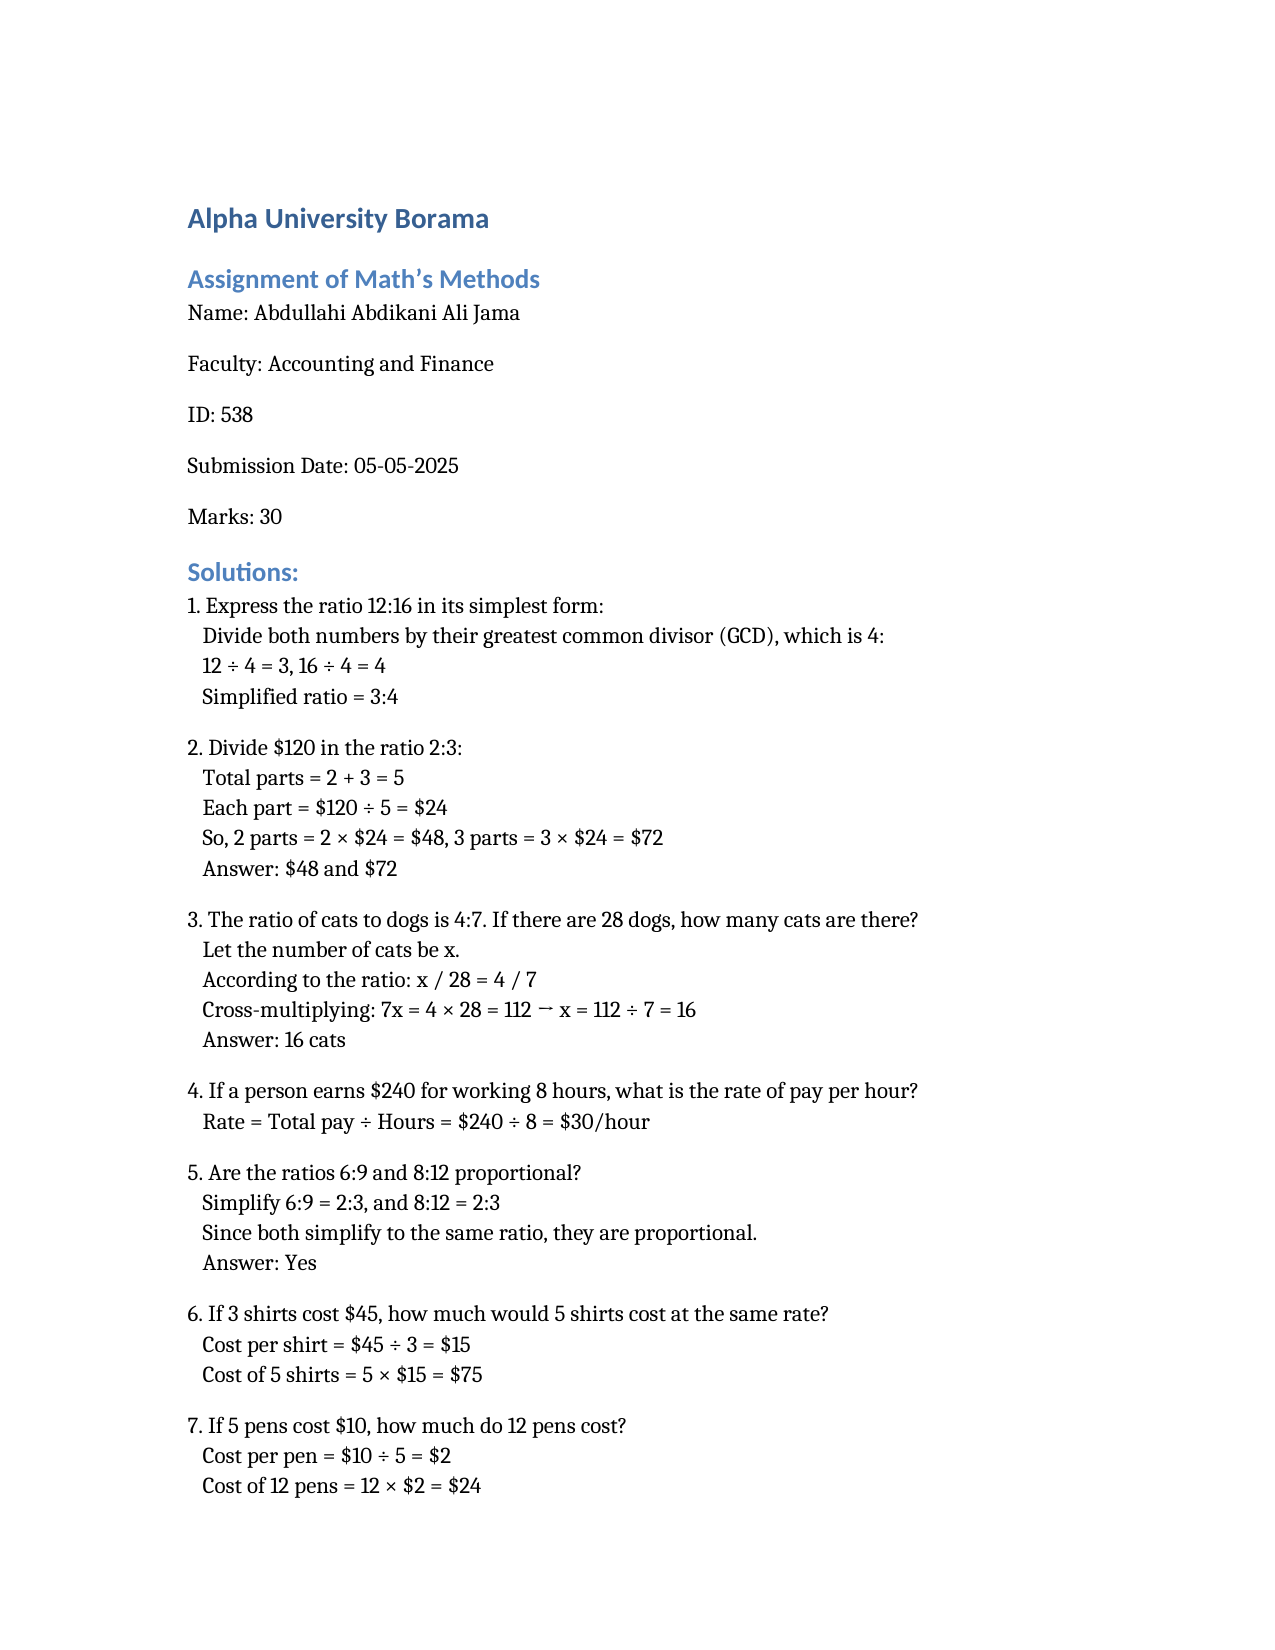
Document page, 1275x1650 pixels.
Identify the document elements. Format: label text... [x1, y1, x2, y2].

subtitle Solutions: [187, 555, 1087, 588]
subtitle Alpha University Borama [187, 200, 1087, 236]
text 6. If 3 shirts cost $45, how much would 5 shirts cost at the same rate? Cost per shirt = $45 ÷ 3 = $15 Cost of 5 shirts = 5 × $15 = $75 [187, 1301, 1087, 1388]
text 7. If 5 pens cost $10, how much do 12 pens cost? Cost per pen = $10 ÷ 5 = $2 Cost of 12 pens = 12 × $2 = $24 [187, 1413, 1087, 1499]
text Marks: 30 [187, 504, 1087, 530]
text 1. Express the ratio 12:16 in its simplest form: Divide both numbers by their greatest common divisor (GCD), which is 4: 12 ÷ 4 = 3, 16 ÷ 4 = 4 Simplified ratio = 3:4 [187, 593, 1087, 710]
text Name: Abdullahi Abdikani Ali Jama [187, 300, 1087, 326]
subtitle Assignment of Math’s Methods [187, 262, 1087, 295]
text 5. Are the ratios 6:9 and 8:12 proportional? Simplify 6:9 = 2:3, and 8:12 = 2:3 Since both simplify to the same ratio, they are proportional. Answer: Yes [187, 1159, 1087, 1276]
text 3. The ratio of cats to dogs is 4:7. If there are 28 dogs, how many cats are there? Let the number of cats be x. According to the ratio: x / 28 = 4 / 7 Cross-multiplying: 7x = 4 × 28 = 112 → x = 112 ÷ 7 = 16 Answer: 16 cats [187, 906, 1087, 1053]
text Faculty: Accounting and Finance [187, 351, 1087, 377]
text Submission Date: 05-05-2025 [187, 453, 1087, 479]
text 2. Divide $120 in the ratio 2:3: Total parts = 2 + 3 = 5 Each part = $120 ÷ 5 = $24 So, 2 parts = 2 × $24 = $48, 3 parts = 3 × $24 = $72 Answer: $48 and $72 [187, 734, 1087, 882]
text 4. If a person earns $240 for working 8 hours, what is the rate of pay per hour? Rate = Total pay ÷ Hours = $240 ÷ 8 = $30/hour [187, 1078, 1087, 1135]
text ID: 538 [187, 402, 1087, 428]
